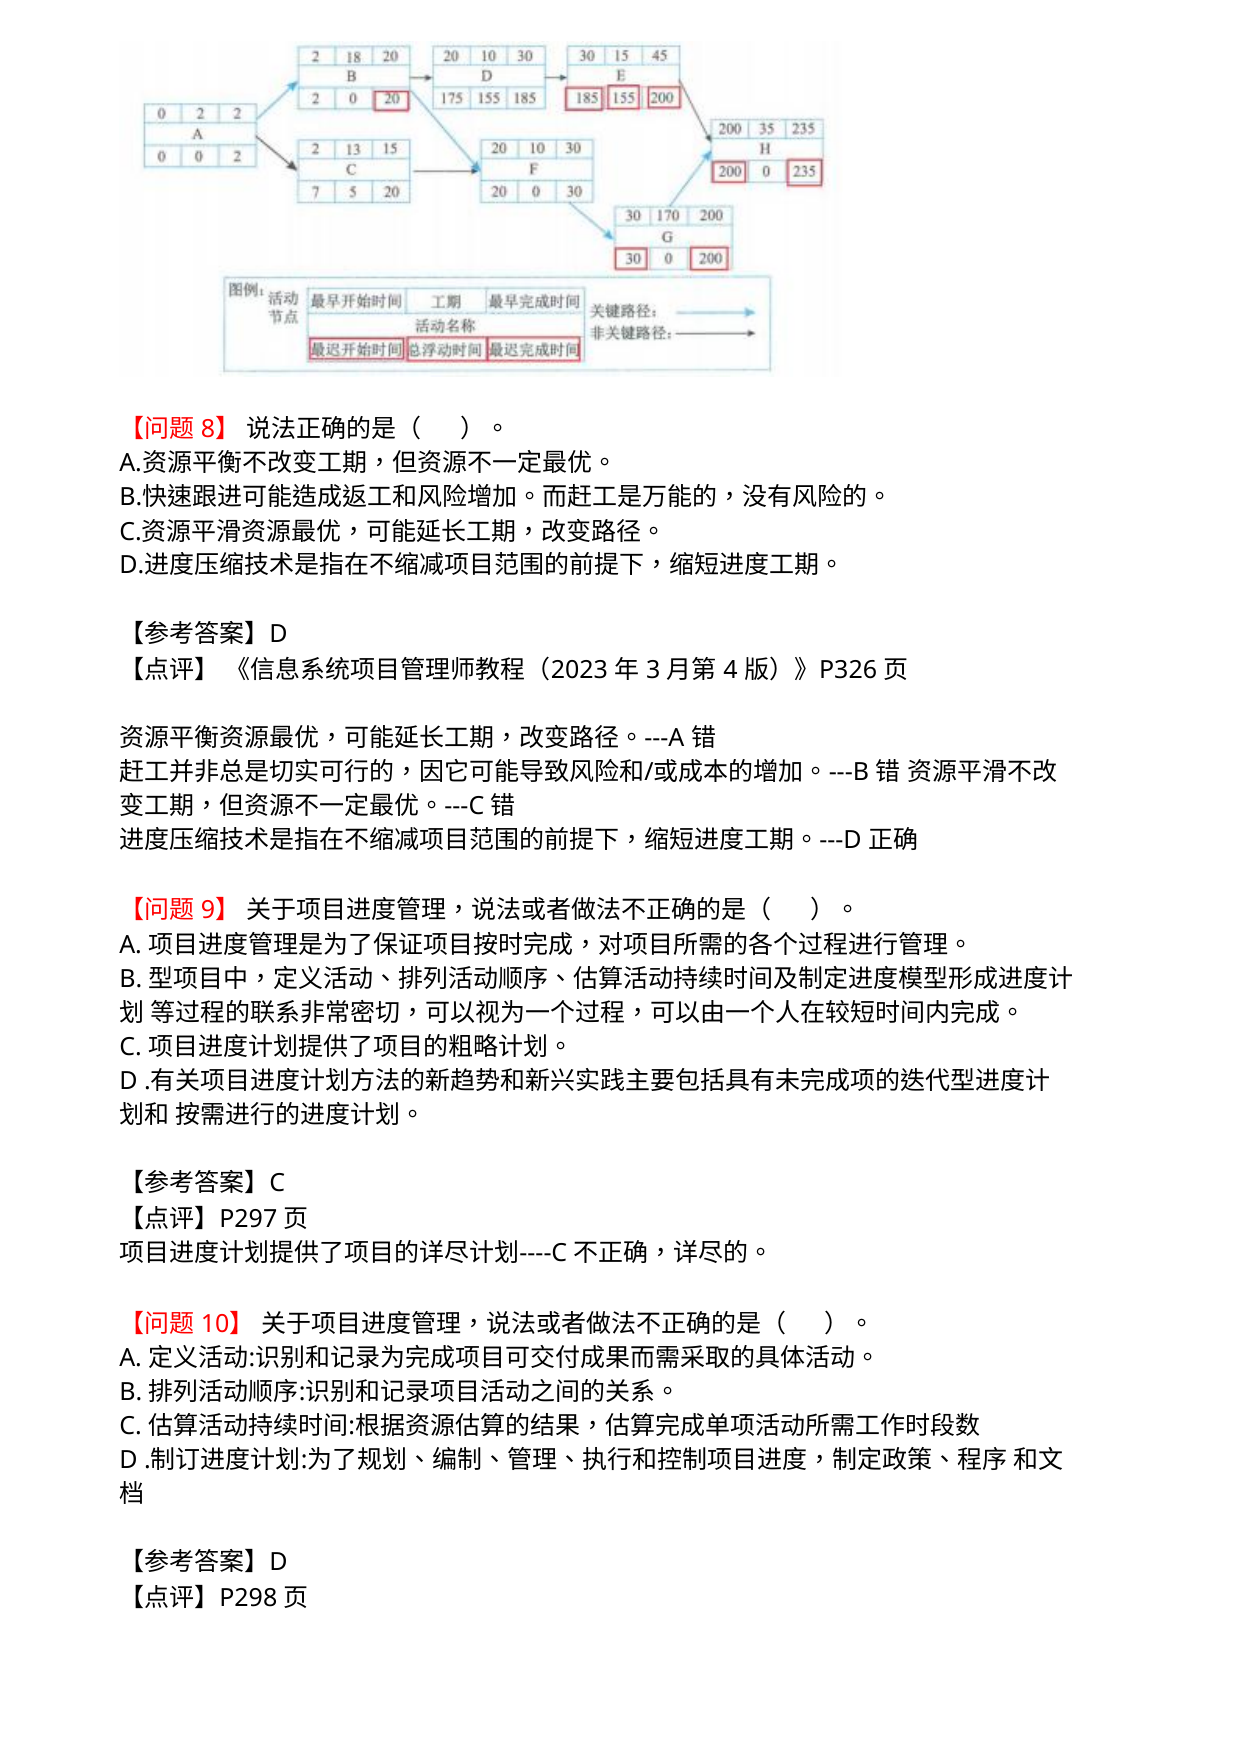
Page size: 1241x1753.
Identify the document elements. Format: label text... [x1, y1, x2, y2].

text B. 排列活动顺序:识别和记录项目活动之间的关系。 [119, 1373, 1075, 1407]
text 【问题 10】 关于项目进度管理，说法或者做法不正确的是（ ）。 [119, 1303, 1075, 1339]
text D .有关项目进度计划方法的新趋势和新兴实践主要包括具有未完成项的迭代型进度计划和 按需进行的进度计划。 [119, 1062, 1075, 1131]
text 【问题 9】 关于项目进度管理，说法或者做法不正确的是（ ）。 [119, 890, 1075, 926]
text C.资源平滑资源最优，可能延长工期，改变路径。 [119, 513, 1075, 547]
text A. 项目进度管理是为了保证项目按时完成，对项目所需的各个过程进行管理。 [119, 926, 1075, 960]
text 赶工并非总是切实可行的，因它可能导致风险和/或成本的增加。---B 错 资源平滑不改变工期，但资源不一定最优。---C 错 [119, 754, 1075, 822]
picture [119, 41, 843, 377]
text 【参考答案】C [119, 1165, 1075, 1199]
text 【点评】P297 页 [119, 1199, 1075, 1235]
text 项目进度计划提供了项目的详尽计划----C 不正确，详尽的。 [119, 1235, 1075, 1269]
text 进度压缩技术是指在不缩减项目范围的前提下，缩短进度工期。---D 正确 [119, 822, 1075, 856]
text 【参考答案】D [119, 1544, 1075, 1578]
text B.快速跟进可能造成返工和风险增加。而赶工是万能的，没有风险的。 [119, 479, 1075, 513]
text C. 项目进度计划提供了项目的粗略计划。 [119, 1028, 1075, 1062]
text D.进度压缩技术是指在不缩减项目范围的前提下，缩短进度工期。 [119, 547, 1075, 581]
text 【点评】P298 页 [119, 1578, 1075, 1614]
text A.资源平衡不改变工期，但资源不一定最优。 [119, 445, 1075, 479]
text C. 估算活动持续时间:根据资源估算的结果，估算完成单项活动所需工作时段数 [119, 1407, 1075, 1442]
text D .制订进度计划:为了规划、编制、管理、执行和控制项目进度，制定政策、程序 和文档 [119, 1442, 1075, 1510]
text 资源平衡资源最优，可能延长工期，改变路径。---A 错 [119, 720, 1075, 754]
text A. 定义活动:识别和记录为完成项目可交付成果而需采取的具体活动。 [119, 1339, 1075, 1373]
text 【点评】 《信息系统项目管理师教程（2023 年 3 月第 4 版）》P326 页 [119, 649, 1075, 686]
text B. 型项目中，定义活动、排列活动顺序、估算活动持续时间及制定进度模型形成进度计划 等过程的联系非常密切，可以视为一个过程，可以由一个人在较短时间内完成。 [119, 960, 1075, 1028]
text 【参考答案】D [119, 615, 1075, 649]
text 【问题 8】 说法正确的是（ ）。 [119, 411, 1075, 445]
